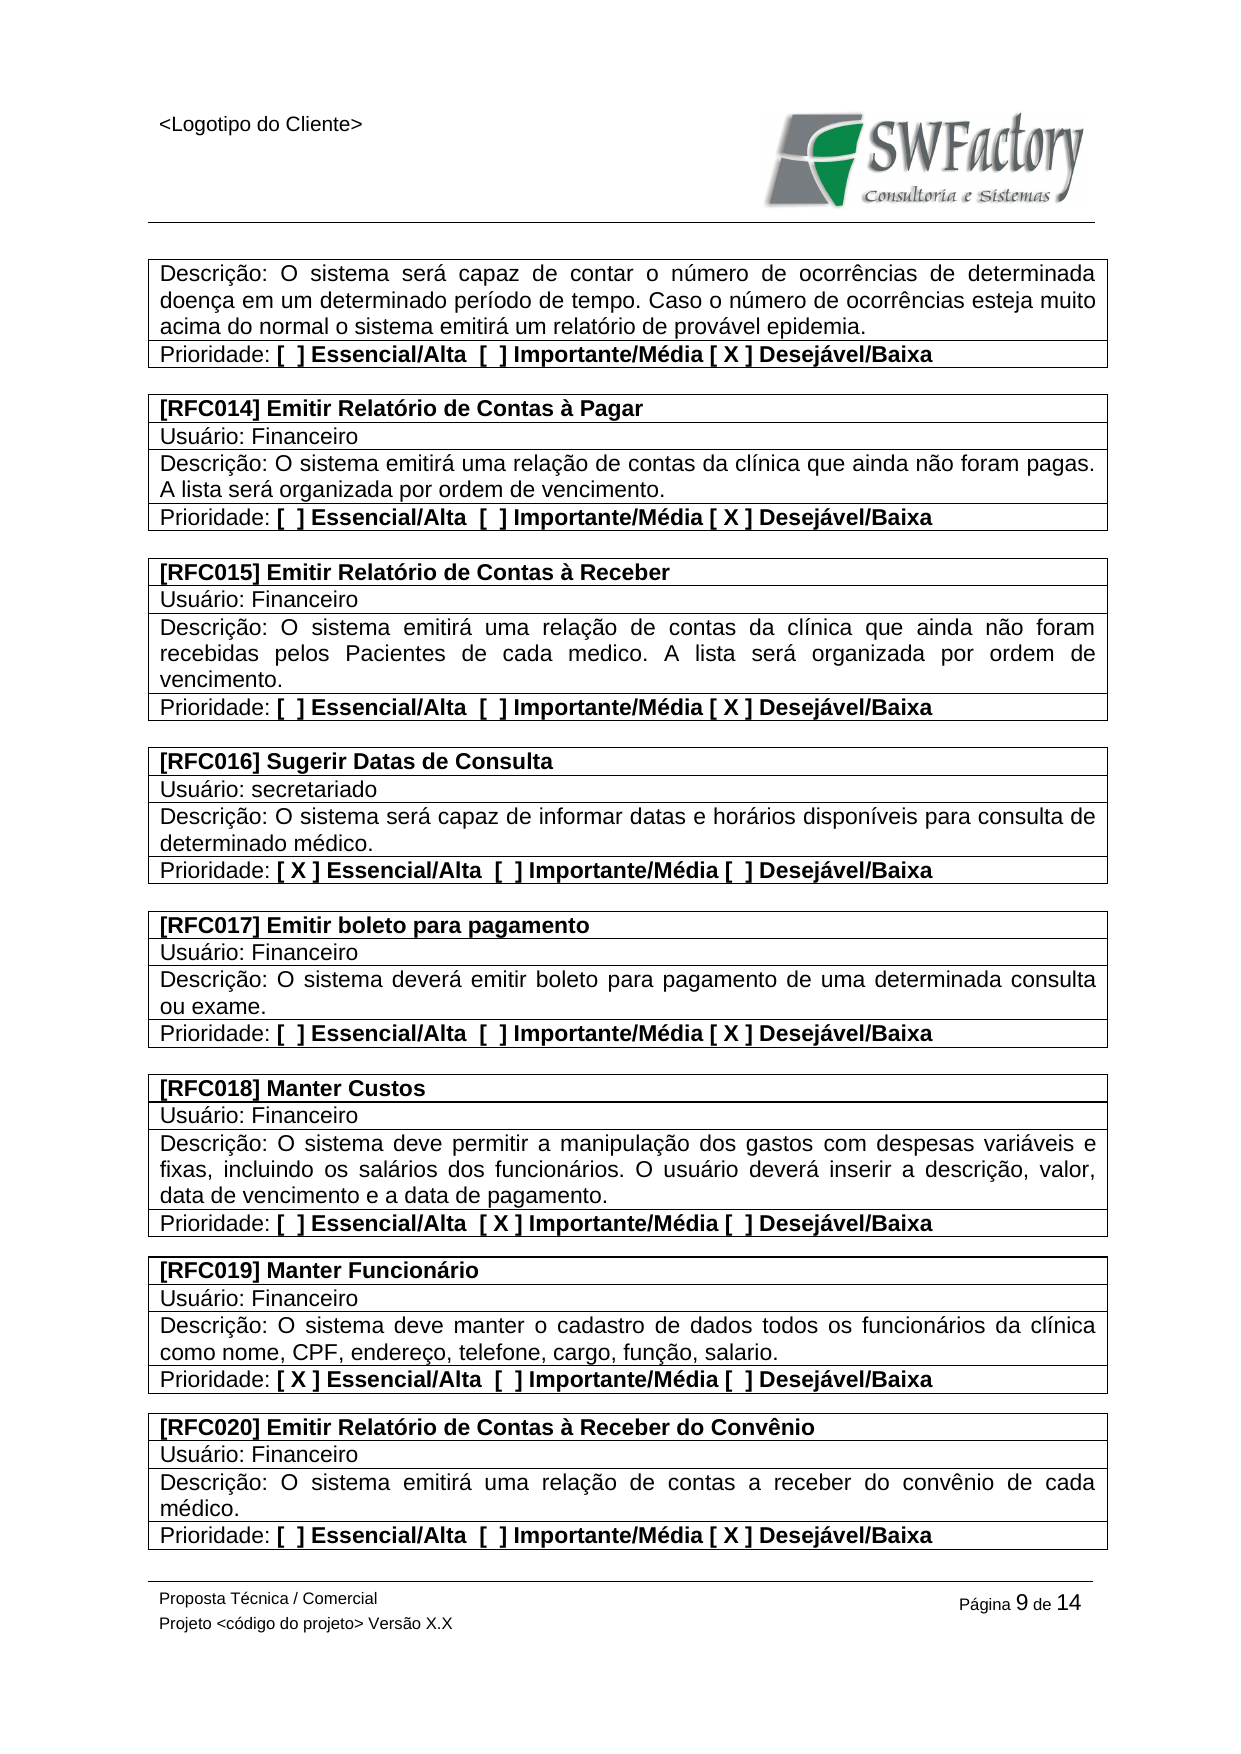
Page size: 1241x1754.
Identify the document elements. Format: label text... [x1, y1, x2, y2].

table_cell Prioridade: [ ] Essencial/Alta [ ] Importante/Média [ X ] Desejável/Baixa [149, 694, 1107, 720]
table_header [RFC018] Manter Custos [149, 1075, 1107, 1101]
table_header [RFC016] Sugerir Datas de Consulta [149, 748, 1107, 775]
table_cell Descrição: O sistema deve manter o cadastro de dados todos os funcionários da clínica como nome, CPF, endereço, telefone, cargo, função, salario. [149, 1312, 1107, 1365]
table_header [RFC019] Manter Funcionário [149, 1258, 1107, 1284]
table_cell Prioridade: [ ] Essencial/Alta [ ] Importante/Média [ X ] Desejável/Baixa [149, 504, 1107, 530]
table_cell Prioridade: [ ] Essencial/Alta [ ] Importante/Média [ X ] Desejável/Baixa [149, 1522, 1107, 1548]
table_header [RFC017] Emitir boleto para pagamento [149, 912, 1107, 938]
table_cell Descrição: O sistema deve permitir a manipulação dos gastos com despesas variáveis e fixas, incluindo os salários dos funcionários. O usuário deverá inserir a descrição, valor, data de vencimento e a data de pagamento. [149, 1130, 1107, 1209]
table_cell Usuário: Financeiro [149, 586, 1107, 612]
table_header [RFC020] Emitir Relatório de Contas à Receber do Convênio [149, 1414, 1107, 1440]
table_cell Descrição: O sistema será capaz de informar datas e horários disponíveis para consulta de determinado médico. [149, 803, 1107, 856]
table_cell Prioridade: [ X ] Essencial/Alta [ ] Importante/Média [ ] Desejável/Baixa [149, 1366, 1107, 1392]
table_cell Usuário: Financeiro [149, 1103, 1107, 1129]
table_cell Usuário: Financeiro [149, 939, 1107, 965]
table_cell Descrição: O sistema será capaz de contar o número de ocorrências de determinada doença em um determinado período de tempo. Caso o número de ocorrências esteja muito acima do normal o sistema emitirá um relatório de provável epidemia. [149, 260, 1107, 339]
table_cell Descrição: O sistema emitirá uma relação de contas da clínica que ainda não foram pagas. A lista será organizada por ordem de vencimento. [149, 450, 1107, 503]
table_cell Prioridade: [ ] Essencial/Alta [ X ] Importante/Média [ ] Desejável/Baixa [149, 1210, 1107, 1236]
table_cell Prioridade: [ ] Essencial/Alta [ ] Importante/Média [ X ] Desejável/Baixa [149, 1020, 1107, 1047]
table_cell Usuário: Financeiro [149, 423, 1107, 449]
picture [762, 111, 1084, 210]
table_cell Prioridade: [ ] Essencial/Alta [ ] Importante/Média [ X ] Desejável/Baixa [149, 341, 1107, 367]
table_cell Descrição: O sistema emitirá uma relação de contas a receber do convênio de cada médico. [149, 1469, 1107, 1521]
table_cell Usuário: Financeiro [149, 1441, 1107, 1467]
table_header [RFC014] Emitir Relatório de Contas à Pagar [149, 395, 1107, 422]
table_header [RFC015] Emitir Relatório de Contas à Receber [149, 559, 1107, 585]
table_cell Usuário: Financeiro [149, 1285, 1107, 1311]
table_cell Descrição: O sistema emitirá uma relação de contas da clínica que ainda não foram recebidas pelos Pacientes de cada medico. A lista será organizada por ordem de vencimento. [149, 614, 1107, 692]
table_cell Descrição: O sistema deverá emitir boleto para pagamento de uma determinada consulta ou exame. [149, 966, 1107, 1019]
table_cell Usuário: secretariado [149, 776, 1107, 802]
table_cell Prioridade: [ X ] Essencial/Alta [ ] Importante/Média [ ] Desejável/Baixa [149, 857, 1107, 883]
